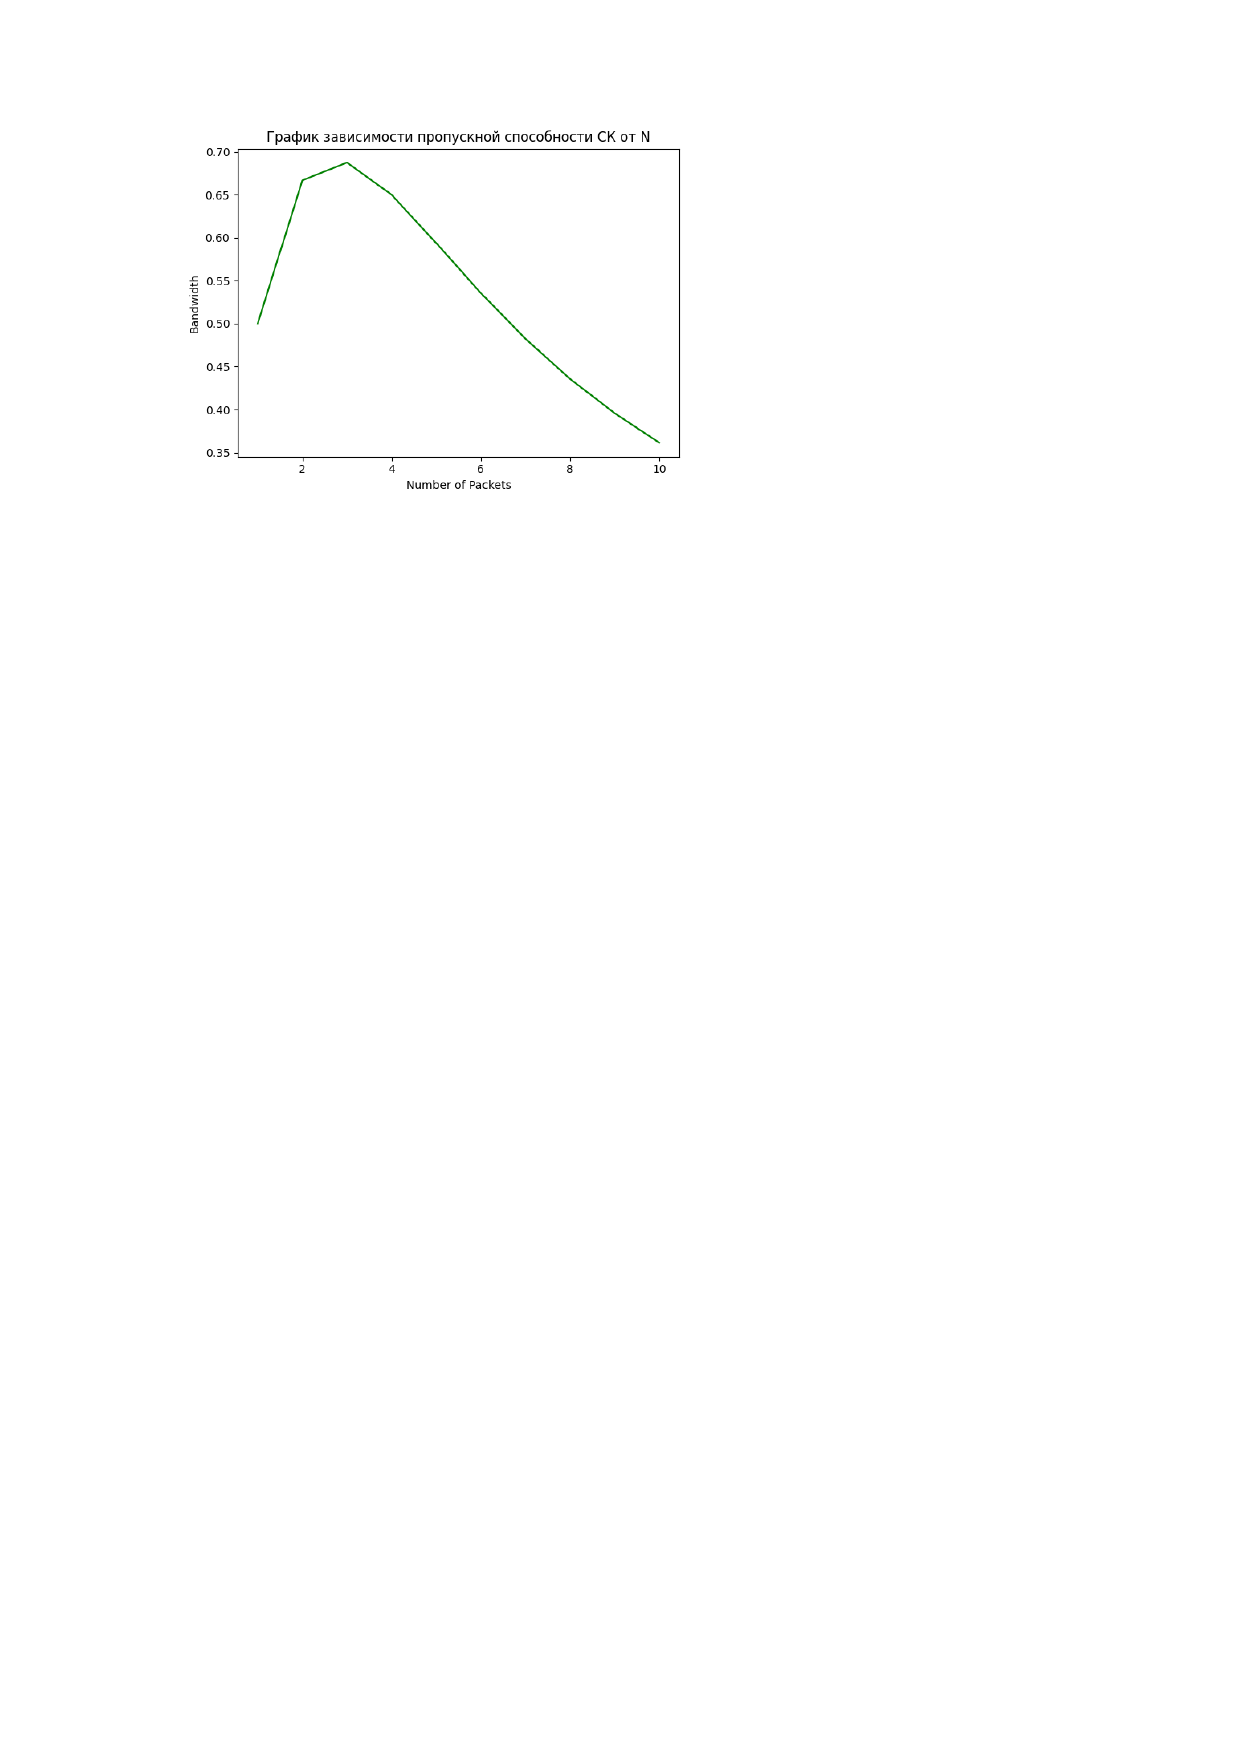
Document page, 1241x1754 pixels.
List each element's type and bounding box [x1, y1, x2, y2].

picture [177, 118, 690, 503]
